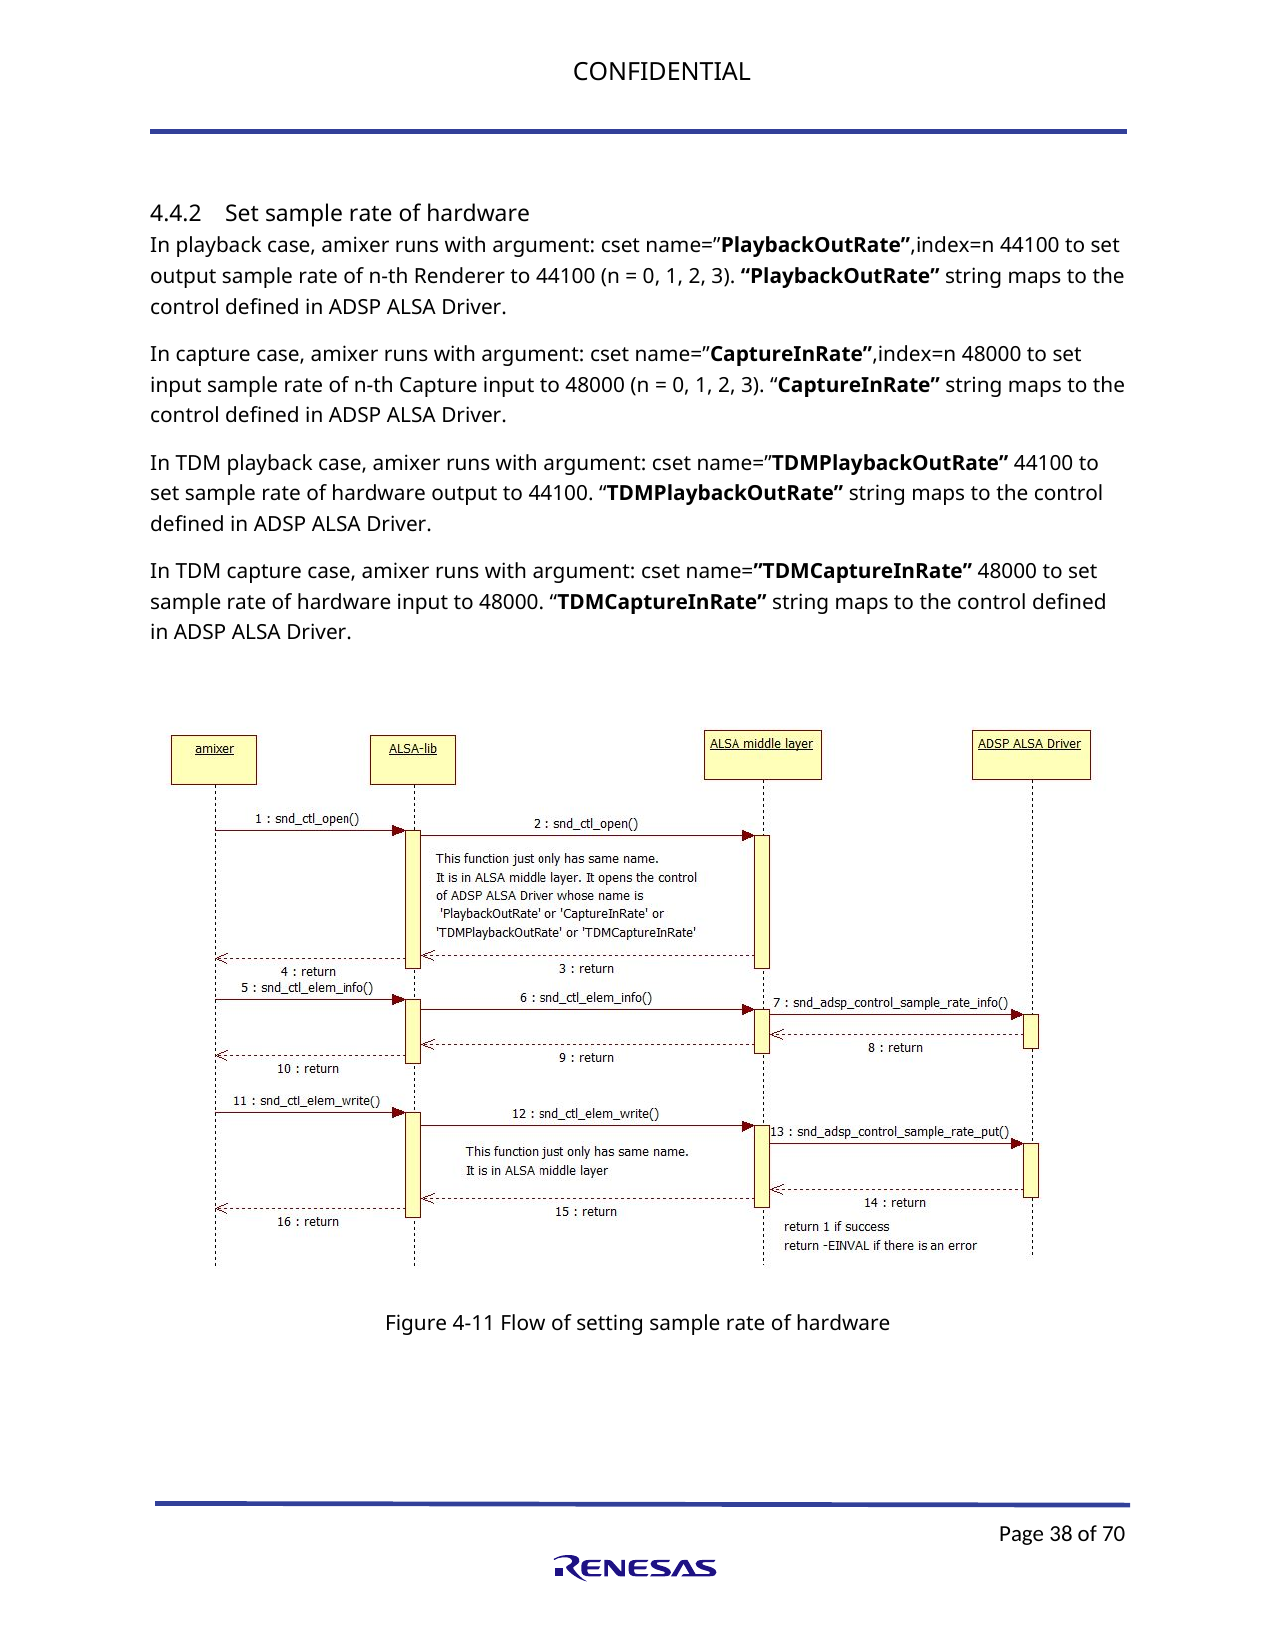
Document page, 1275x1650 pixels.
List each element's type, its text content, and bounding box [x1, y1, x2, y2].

text In TDM capture case, amixer runs with argument: cset name=”TDMCaptureInRate” 48000 to set sample rate of hardware input to 48000. “TDMCaptureInRate” string maps to the control defined in ADSP ALSA Driver. [150, 556, 1125, 646]
text In TDM playback case, amixer runs with argument: cset name=”TDMPlaybackOutRate” 44100 to set sample rate of hardware output to 44100. “TDMPlaybackOutRate” string maps to the control defined in ADSP ALSA Driver. [150, 448, 1125, 537]
text In playback case, amixer runs with argument: cset name=”PlaybackOutRate”,index=n 44100 to set output sample rate of n-th Renderer to 44100 (n = 0, 1, 2, 3). “PlaybackOutRate” string maps to the control defined in ADSP ALSA Driver. [150, 231, 1125, 320]
picture [150, 711, 1125, 1289]
text In capture case, amixer runs with argument: cset name=”CaptureInRate”,index=n 48000 to set input sample rate of n-th Capture input to 48000 (n = 0, 1, 2, 3). “CaptureInRate” string maps to the control defined in ADSP ALSA Driver. [150, 339, 1125, 429]
subtitle Set sample rate of hardware [150, 197, 1125, 228]
